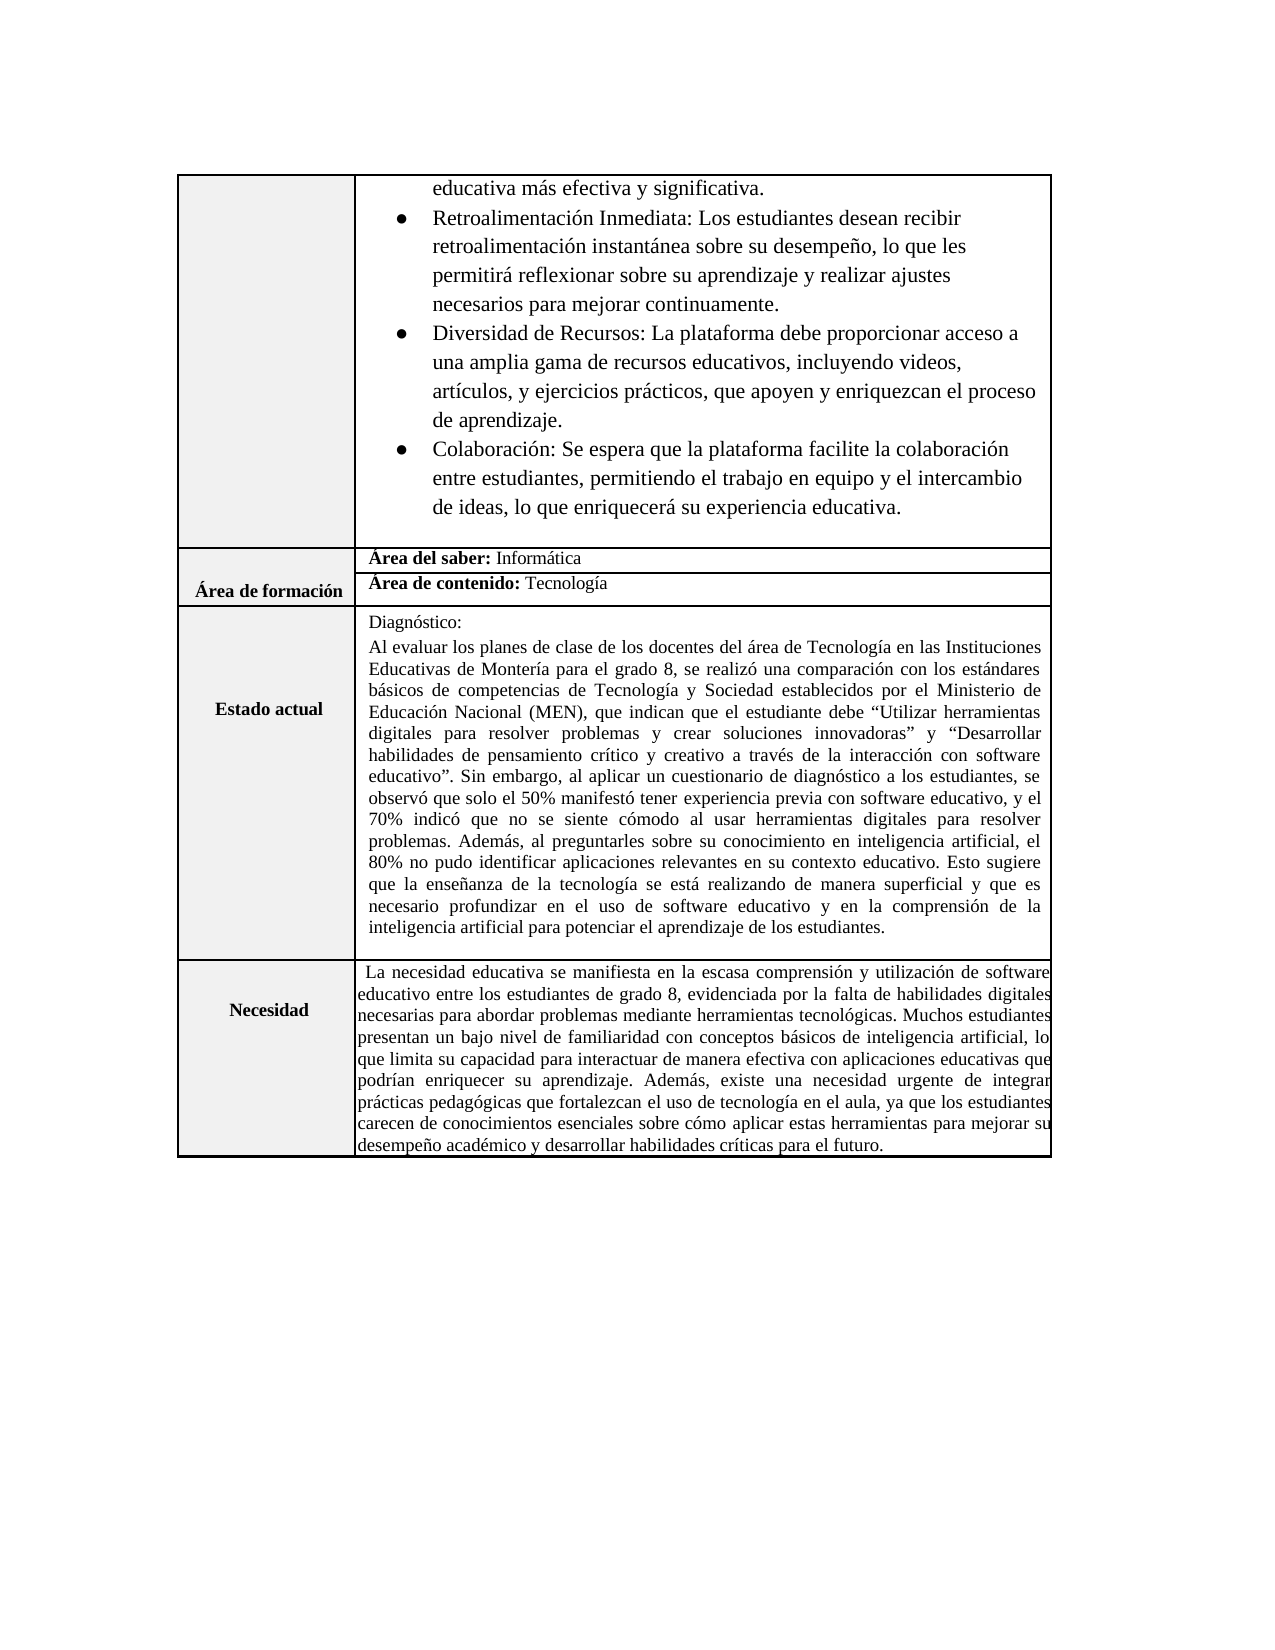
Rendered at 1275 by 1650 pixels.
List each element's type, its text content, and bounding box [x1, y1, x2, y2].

table_header [179, 176, 354, 547]
table_cell Área de contenido: Tecnología [356, 574, 1050, 605]
table_cell Diagnóstico: Al evaluar los planes de clase de los docentes del área de Tecnología en las Instituciones Educativas de Montería para el grado 8, se realizó una comparación con los estándares básicos de competencias de Tecnología y Sociedad establecidos por el Ministerio de Educación Nacional (MEN), que indican que el estudiante debe “Utilizar herramientas digitales para resolver problemas y crear soluciones innovadoras” y “Desarrollar habilidades de pensamiento crítico y creativo a través de la interacción con software educativo”. Sin embargo, al aplicar un cuestionario de diagnóstico a los estudiantes, se observó que solo el 50% manifestó tener experiencia previa con software educativo, y el 70% indicó que no se siente cómodo al usar herramientas digitales para resolver problemas. Además, al preguntarles sobre su conocimiento en inteligencia artificial, el 80% no pudo identificar aplicaciones relevantes en su contexto educativo. Esto sugiere que la enseñanza de la tecnología se está realizando de manera superficial y que es necesario profundizar en el uso de software educativo y en la comprensión de la inteligencia artificial para potenciar el aprendizaje de los estudiantes. [356, 607, 1050, 959]
table_cell Área del saber: Informática [356, 549, 1050, 572]
table_cell Estado actual [179, 607, 354, 959]
table_header educativa más efectiva y significativa. Retroalimentación Inmediata: Los estudiantes desean recibir retroalimentación instantánea sobre su desempeño, lo que les permitirá reflexionar sobre su aprendizaje y realizar ajustes necesarios para mejorar continuamente. Diversidad de Recursos: La plataforma debe proporcionar acceso a una amplia gama de recursos educativos, incluyendo videos, artículos, y ejercicios prácticos, que apoyen y enriquezcan el proceso de aprendizaje. Colaboración: Se espera que la plataforma facilite la colaboración entre estudiantes, permitiendo el trabajo en equipo y el intercambio de ideas, lo que enriquecerá su experiencia educativa. [356, 176, 1050, 547]
table_cell Necesidad [179, 961, 354, 1155]
table_cell La necesidad educativa se manifiesta en la escasa comprensión y utilización de software educativo entre los estudiantes de grado 8, evidenciada por la falta de habilidades digitales necesarias para abordar problemas mediante herramientas tecnológicas. Muchos estudiantes presentan un bajo nivel de familiaridad con conceptos básicos de inteligencia artificial, lo que limita su capacidad para interactuar de manera efectiva con aplicaciones educativas que podrían enriquecer su aprendizaje. Además, existe una necesidad urgente de integrar prácticas pedagógicas que fortalezcan el uso de tecnología en el aula, ya que los estudiantes carecen de conocimientos esenciales sobre cómo aplicar estas herramientas para mejorar su desempeño académico y desarrollar habilidades críticas para el futuro. [356, 961, 1050, 1155]
table_cell Área de formación [179, 549, 354, 605]
